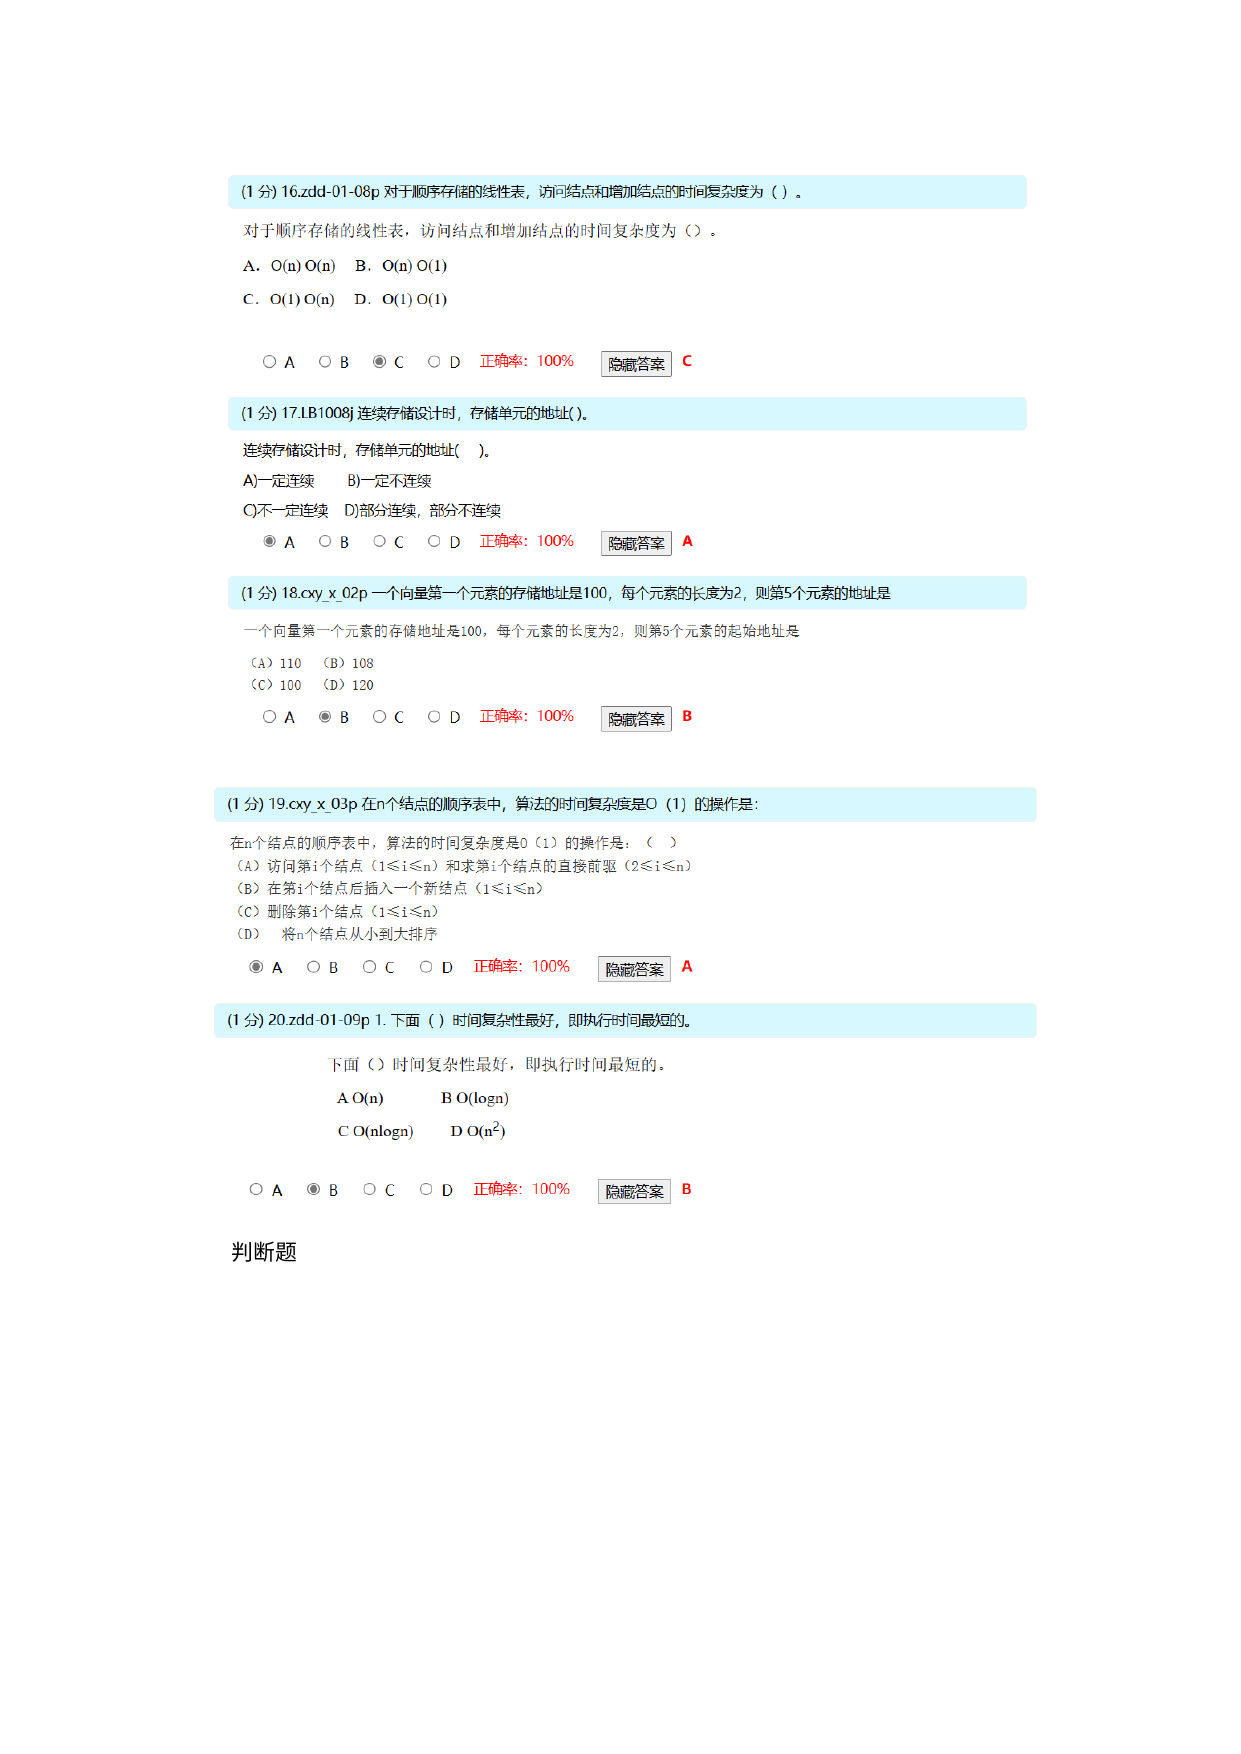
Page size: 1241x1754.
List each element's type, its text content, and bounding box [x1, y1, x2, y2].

picture [187, 162, 1053, 744]
text 判断题 [187, 1234, 1053, 1267]
picture [187, 779, 1053, 1213]
